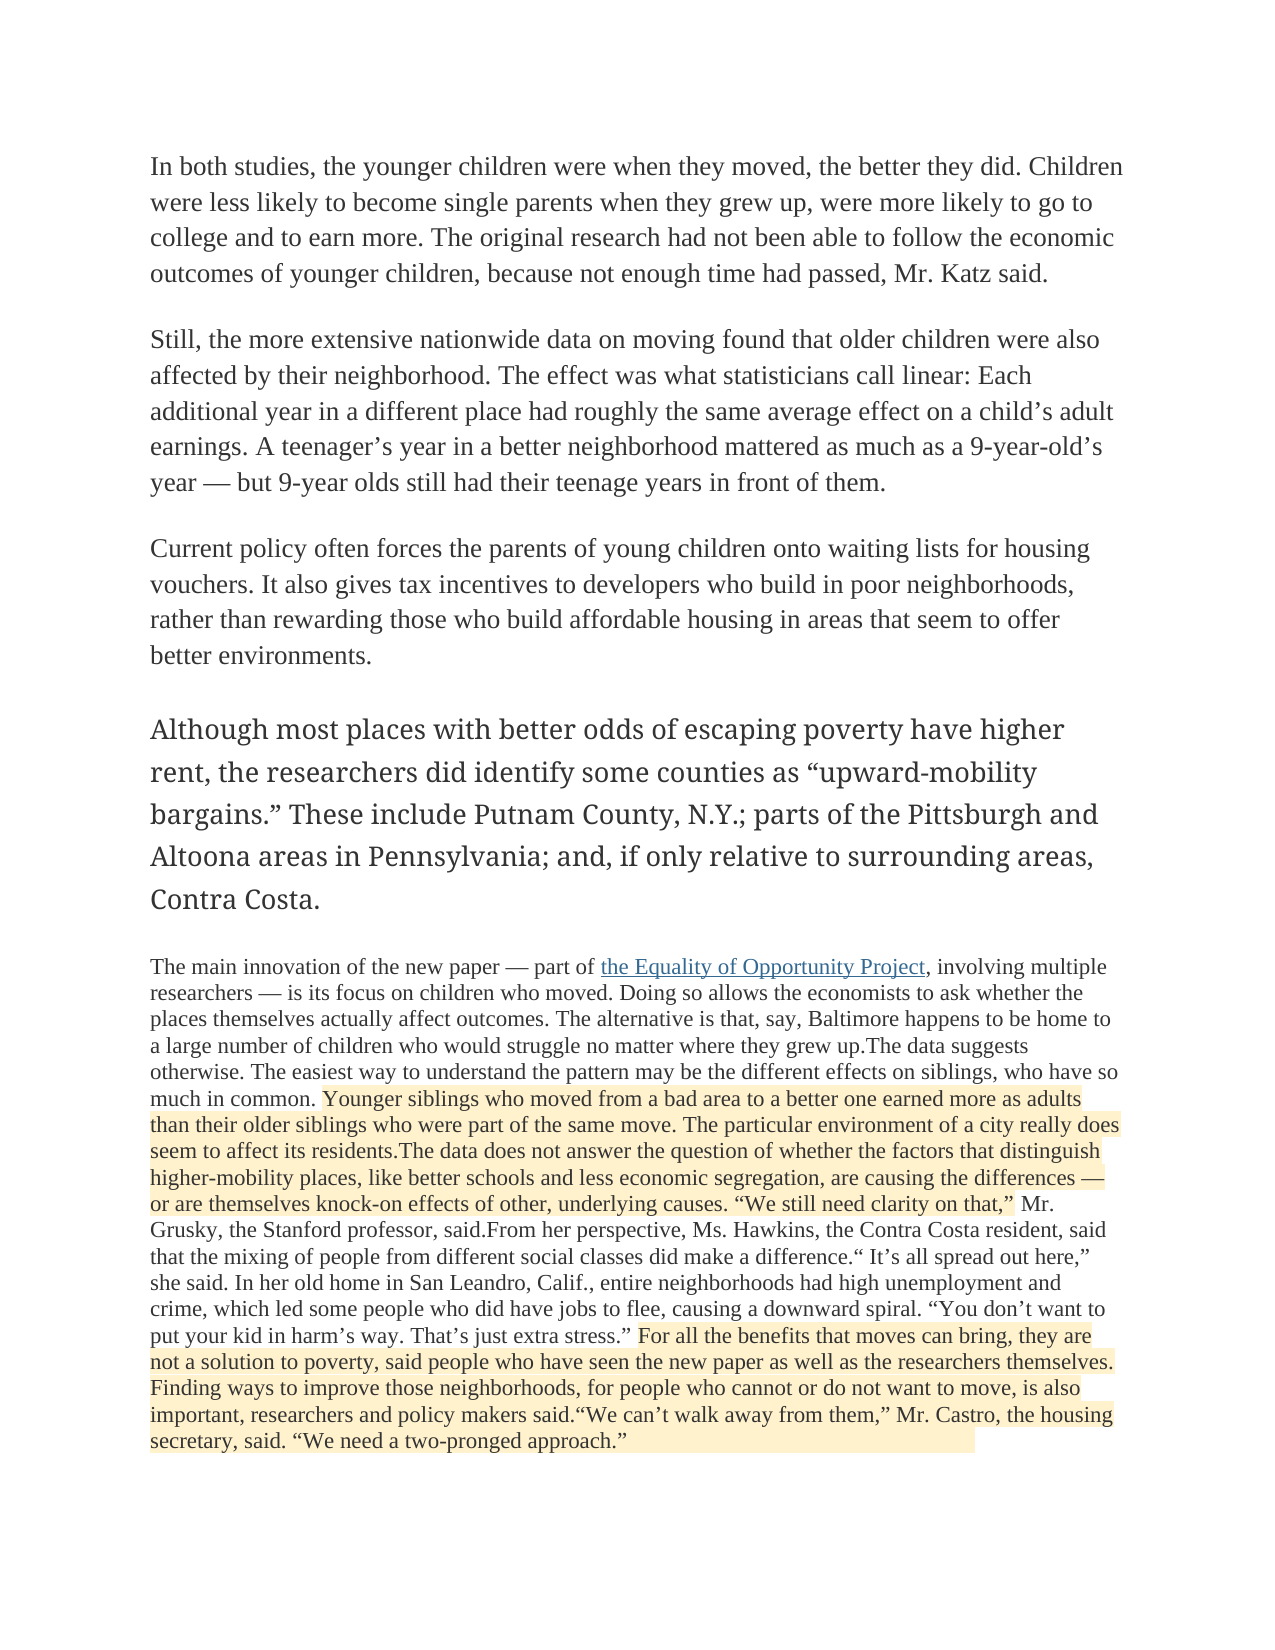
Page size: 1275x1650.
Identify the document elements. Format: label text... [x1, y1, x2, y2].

text In both studies, the younger children were when they moved, the better they did. Children were less likely to become single parents when they grew up, were more likely to go to college and to earn more. The original research had not been able to follow the economic outcomes of younger children, because not enough time had passed, Mr. Katz said. [150, 150, 1125, 288]
text Although most places with better odds of escaping poverty have higher rent, the researchers did identify some counties as “upward-mobility bargains.” These include Putnam County, N.Y.; parts of the Pittsburgh and Altoona areas in Pennsylvania; and, if only relative to surrounding areas, Contra Costa. [150, 711, 1125, 917]
text The main innovation of the new paper — part of the Equality of Opportunity Project, involving multiple researchers — is its focus on children who moved. Doing so allows the economists to ask whether the places themselves actually affect outcomes. The alternative is that, say, Baltimore happens to be home to a large number of children who would struggle no matter where they grew up.The data suggests otherwise. The easiest way to understand the pattern may be the different effects on siblings, who have so much in common. Younger siblings who moved from a bad area to a better one earned more as adults than their older siblings who were part of the same move. The particular environment of a city really does seem to affect its residents.The data does not answer the question of whether the factors that distinguish higher-mobility places, like better schools and less economic segregation, are causing the differences — or are themselves knock-on effects of other, underlying causes. “We still need clarity on that,” Mr. Grusky, the Stanford professor, said.From her perspective, Ms. Hawkins, the Contra Costa resident, said that the mixing of people from different social classes did make a difference.“ It’s all spread out here,” she said. In her old home in San Leandro, Calif., entire neighborhoods had high unemployment and crime, which led some people who did have jobs to flee, causing a downward spiral. “You don’t want to put your kid in harm’s way. That’s just extra stress.” For all the benefits that moves can bring, they are not a solution to poverty, said people who have seen the new paper as well as the researchers themselves. Finding ways to improve those neighborhoods, for people who cannot or do not want to move, is also important, researchers and policy makers said.“We can’t walk away from them,” Mr. Castro, the housing secretary, said. “We need a two-pronged approach.” [150, 953, 1125, 1453]
text Still, the more extensive nationwide data on moving found that older children were also affected by their neighborhood. The effect was what statisticians call linear: Each additional year in a different place had roughly the same average effect on a child’s adult earnings. A teenager’s year in a better neighborhood mattered as much as a 9-year-old’s year — but 9-year olds still had their teenage years in front of them. [150, 323, 1125, 497]
text Current policy often forces the parents of young children onto waiting lists for housing vouchers. It also gives tax incentives to developers who build in poor neighborhoods, rather than rewarding those who build affordable housing in areas that seem to offer better environments. [150, 532, 1125, 670]
